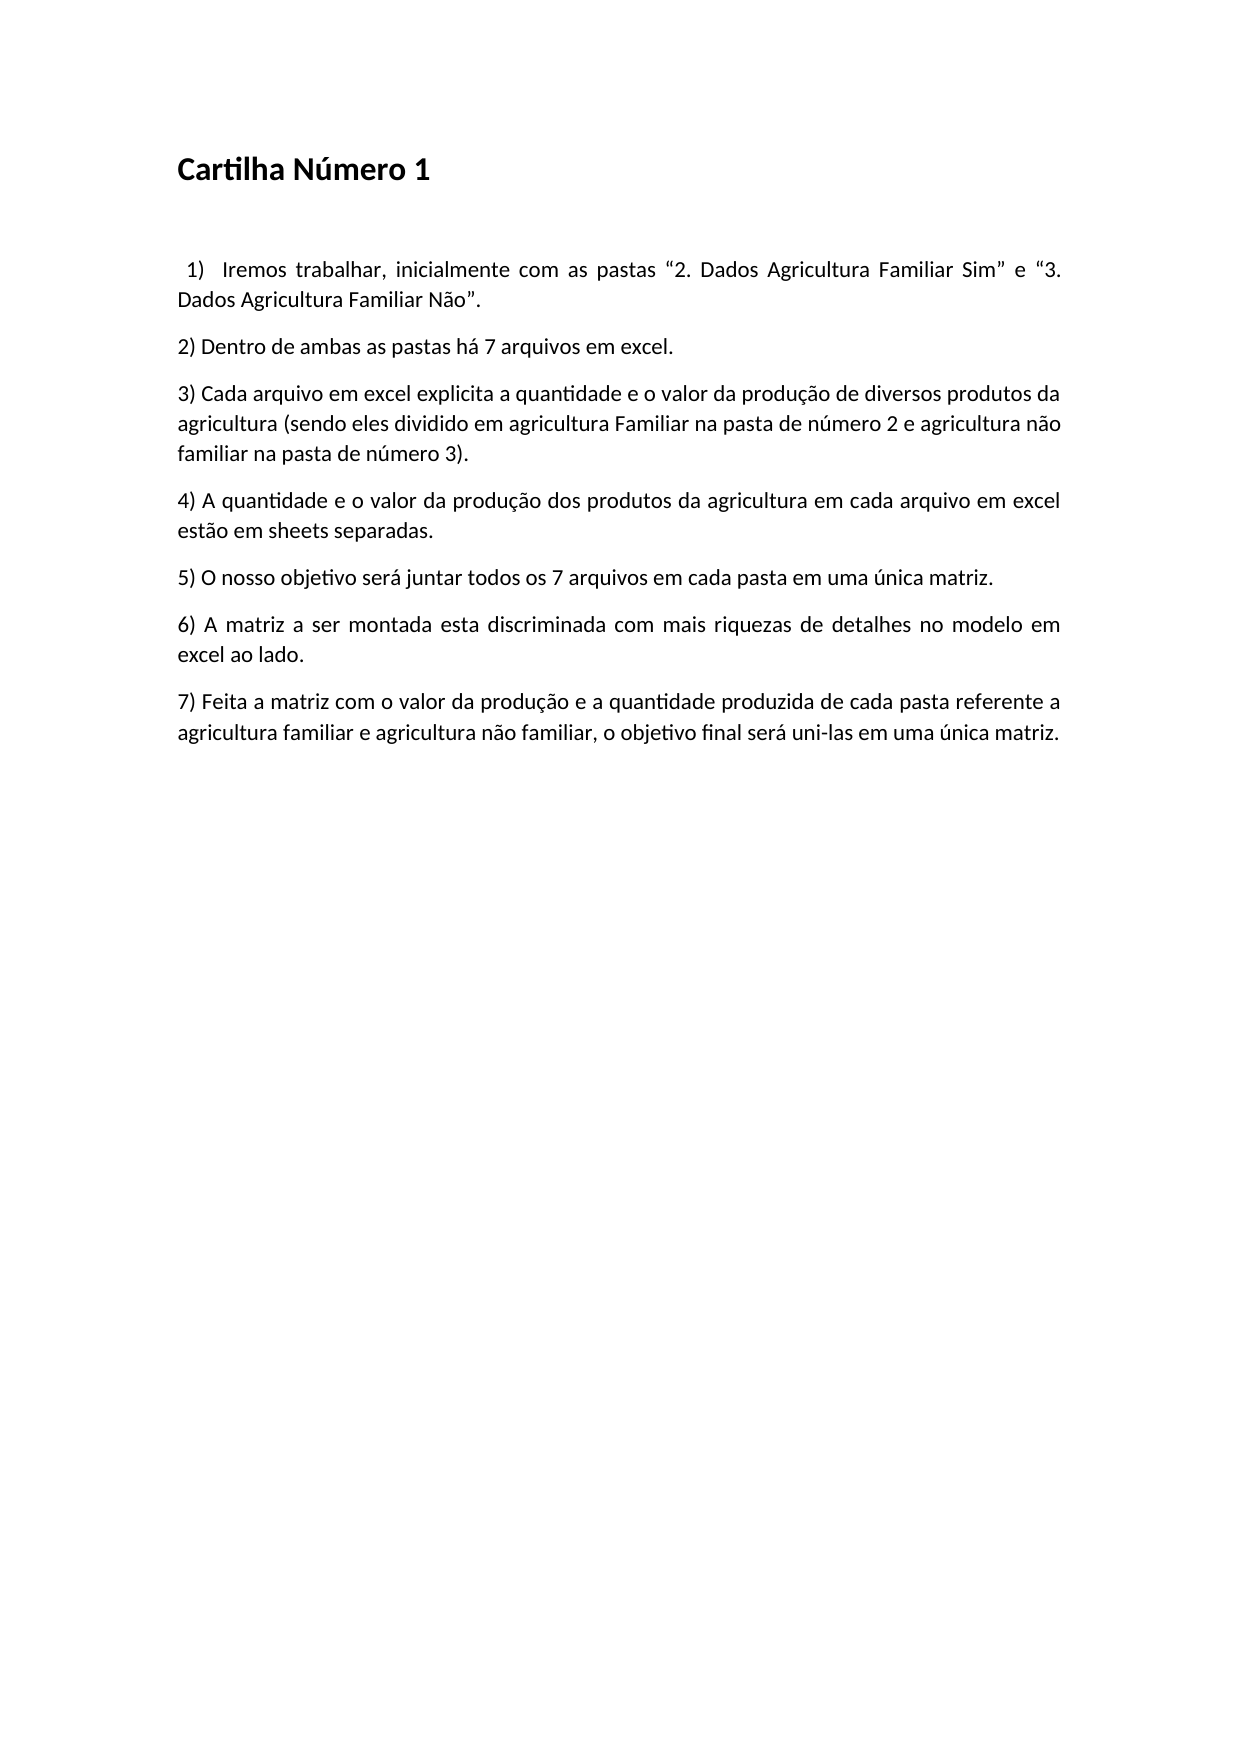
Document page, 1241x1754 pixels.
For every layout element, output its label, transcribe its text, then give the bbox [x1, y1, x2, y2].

text 4) A quantidade e o valor da produção dos produtos da agricultura em cada arquivo em excel estão em sheets separadas. [177, 486, 1063, 544]
text Cartilha Número 1 [177, 148, 1063, 188]
text 7) Feita a matriz com o valor da produção e a quantidade produzida de cada pasta referente a agricultura familiar e agricultura não familiar, o objetivo final será uni-las em uma única matriz. [177, 687, 1063, 746]
text 1) Iremos trabalhar, inicialmente com as pastas “2. Dados Agricultura Familiar Sim” e “3. Dados Agricultura Familiar Não”. [177, 255, 1063, 313]
text 3) Cada arquivo em excel explicita a quantidade e o valor da produção de diversos produtos da agricultura (sendo eles dividido em agricultura Familiar na pasta de número 2 e agricultura não familiar na pasta de número 3). [177, 379, 1063, 467]
text 2) Dentro de ambas as pastas há 7 arquivos em excel. [177, 332, 1063, 360]
text 5) O nosso objetivo será juntar todos os 7 arquivos em cada pasta em uma única matriz. [177, 563, 1063, 591]
text 6) A matriz a ser montada esta discriminada com mais riquezas de detalhes no modelo em excel ao lado. [177, 610, 1063, 668]
